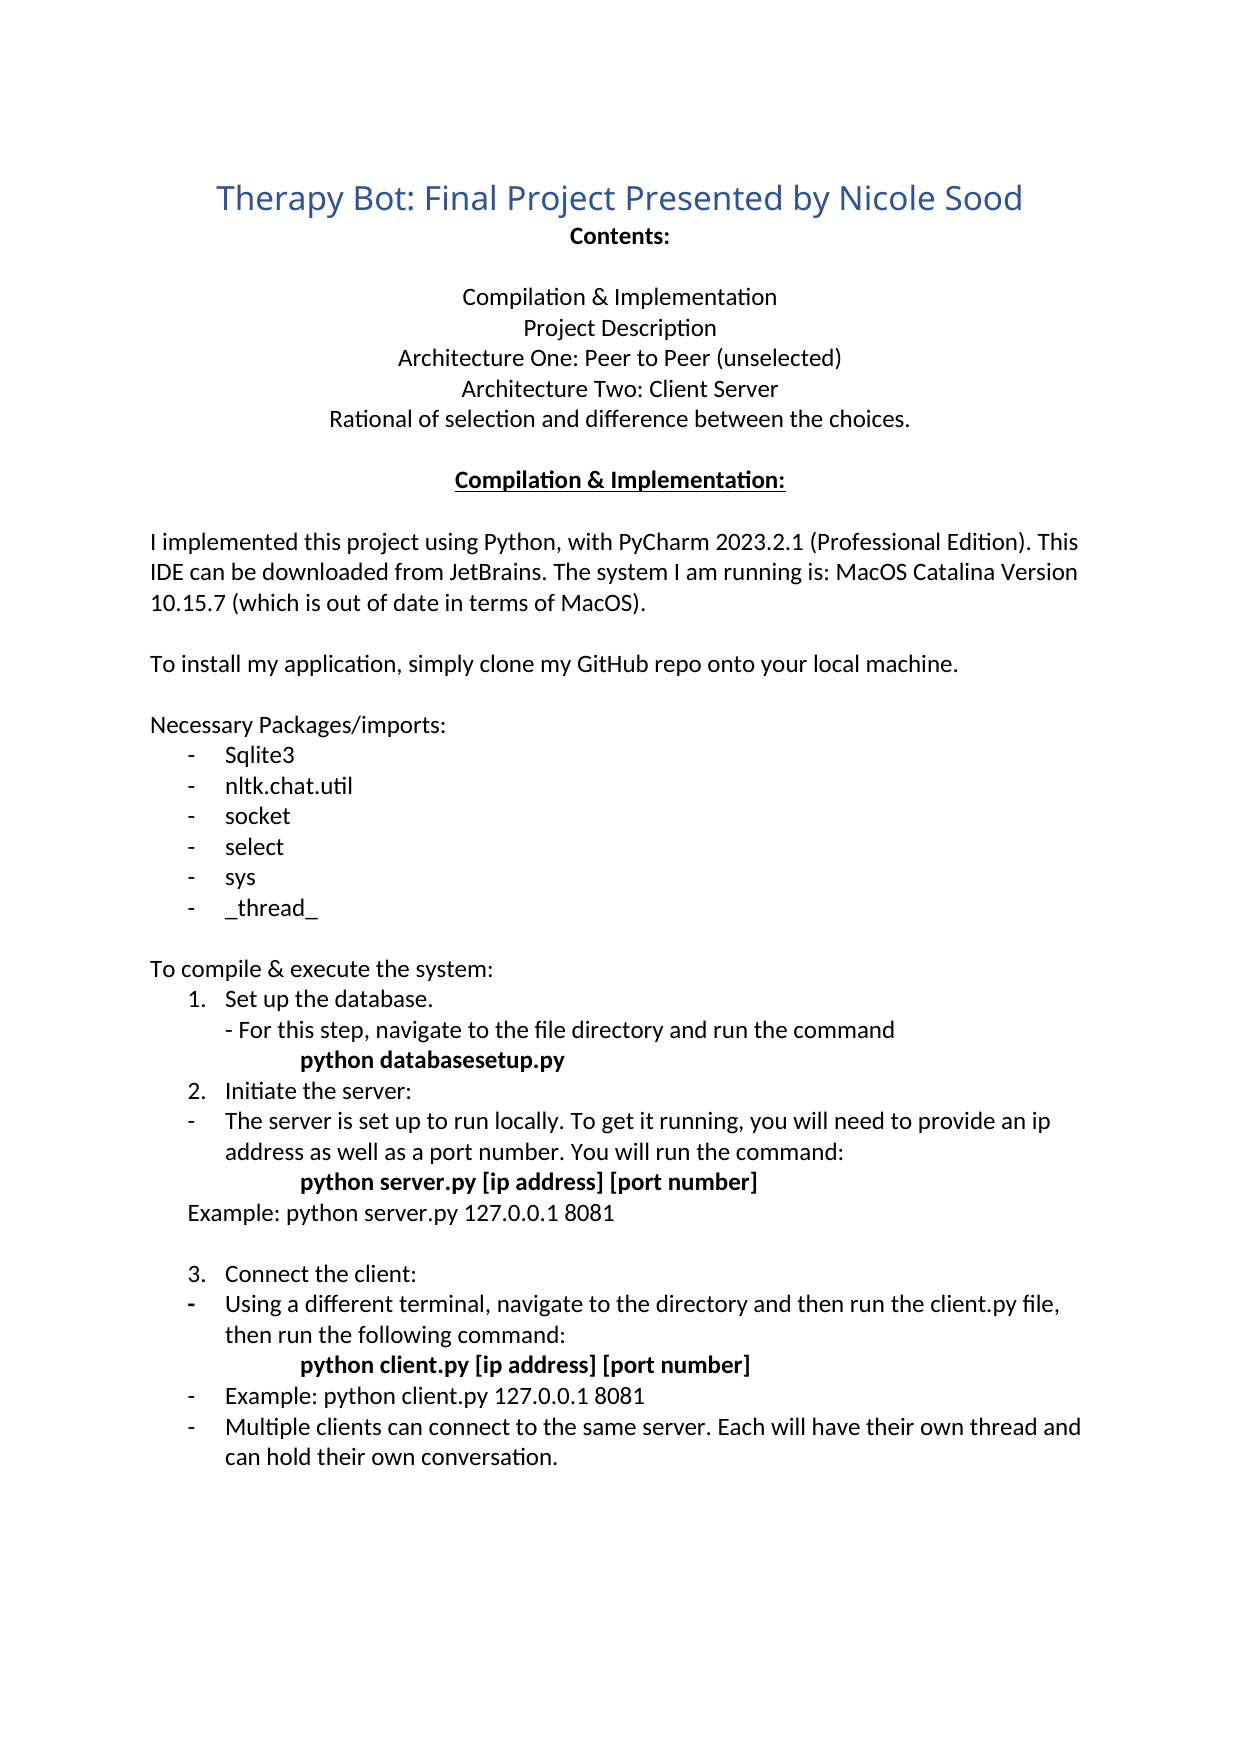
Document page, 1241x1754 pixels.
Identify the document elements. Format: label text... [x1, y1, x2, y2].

text Architecture Two: Client Server [150, 373, 1090, 403]
text Compilation & Implementation [150, 281, 1090, 312]
list sys [187, 861, 1090, 892]
text I implemented this project using Python, with PyCharm 2023.2.1 (Professional Edition). This IDE can be downloaded from JetBrains. The system I am running is: MacOS Catalina Version 10.15.7 (which is out of date in terms of MacOS). [150, 526, 1090, 617]
list socket [187, 800, 1090, 831]
list python client.py [ip address] [port number] [225, 1350, 1090, 1380]
list Sqlite3 [187, 739, 1090, 770]
text Rational of selection and difference between the choices. [150, 403, 1090, 434]
list The server is set up to run locally. To get it running, you will need to provide an ip address as well as a port number. You will run the command: python server.py [ip address] [port number] [187, 1106, 1090, 1197]
text Necessary Packages/imports: [150, 709, 1090, 739]
text Architecture One: Peer to Peer (unselected) [150, 342, 1090, 373]
list Multiple clients can connect to the same server. Each will have their own thread and can hold their own conversation. [187, 1411, 1090, 1472]
text Project Description [150, 312, 1090, 342]
list Connect the client: [187, 1258, 1090, 1289]
list nltk.chat.util [187, 770, 1090, 800]
text Example: python server.py 127.0.0.1 8081 [187, 1197, 1090, 1228]
list _thread_ [187, 892, 1090, 922]
list Set up the database. - For this step, navigate to the file directory and run the command python databasesetup.py [187, 983, 1090, 1075]
text Compilation & Implementation: [150, 464, 1090, 495]
list Initiate the server: [187, 1075, 1090, 1106]
list select [187, 831, 1090, 861]
text To compile & execute the system: [150, 953, 1090, 983]
list Example: python client.py 127.0.0.1 8081 [187, 1380, 1090, 1411]
text Contents: [150, 220, 1090, 251]
subtitle Therapy Bot: Final Project Presented by Nicole Sood [150, 175, 1090, 220]
text To install my application, simply clone my GitHub repo onto your local machine. [150, 648, 1090, 678]
list Using a different terminal, navigate to the directory and then run the client.py file, then run the following command: [187, 1289, 1090, 1350]
